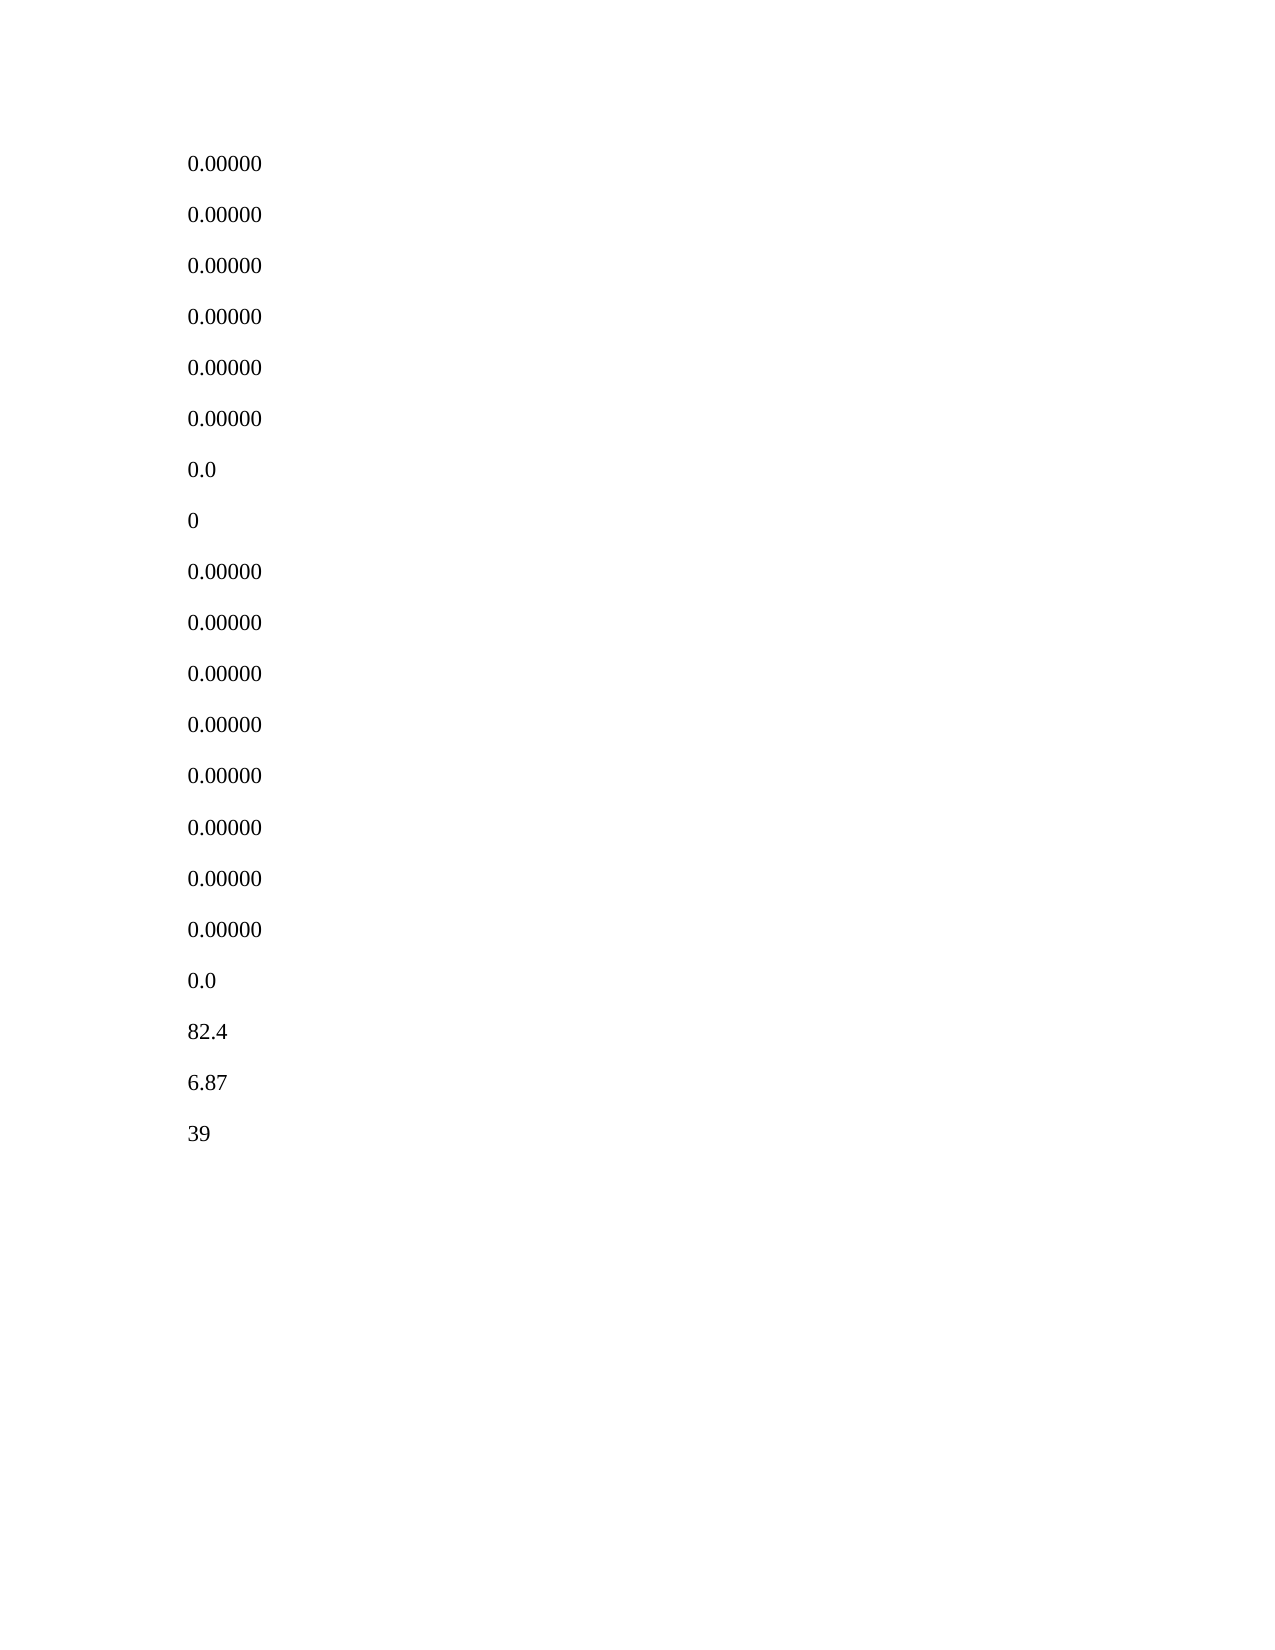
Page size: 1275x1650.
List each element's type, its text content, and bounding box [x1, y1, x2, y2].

table_cell 0.00000 [176, 763, 1076, 813]
table_cell 0.00000 [176, 303, 1076, 354]
table_cell 39 [176, 1120, 1076, 1171]
table_cell 0.00000 [176, 201, 1076, 252]
table_cell 0.00000 [176, 865, 1076, 916]
table_cell 0.0 [176, 967, 1076, 1018]
table_cell 0.00000 [176, 558, 1076, 609]
table_cell 6.87 [176, 1069, 1076, 1120]
table_cell 0.00000 [176, 814, 1076, 864]
table_cell 0 [176, 507, 1076, 558]
table_cell 0.00000 [176, 354, 1076, 405]
table_cell 0.00000 [176, 405, 1076, 456]
table_cell 82.4 [176, 1018, 1076, 1069]
table_cell 0.00000 [176, 150, 1076, 201]
table_cell 0.00000 [176, 711, 1076, 762]
table_cell 0.00000 [176, 609, 1076, 660]
table_cell 0.00000 [176, 916, 1076, 967]
table_cell 0.00000 [176, 252, 1076, 303]
table_cell 0.00000 [176, 660, 1076, 711]
table_cell 0.0 [176, 456, 1076, 507]
